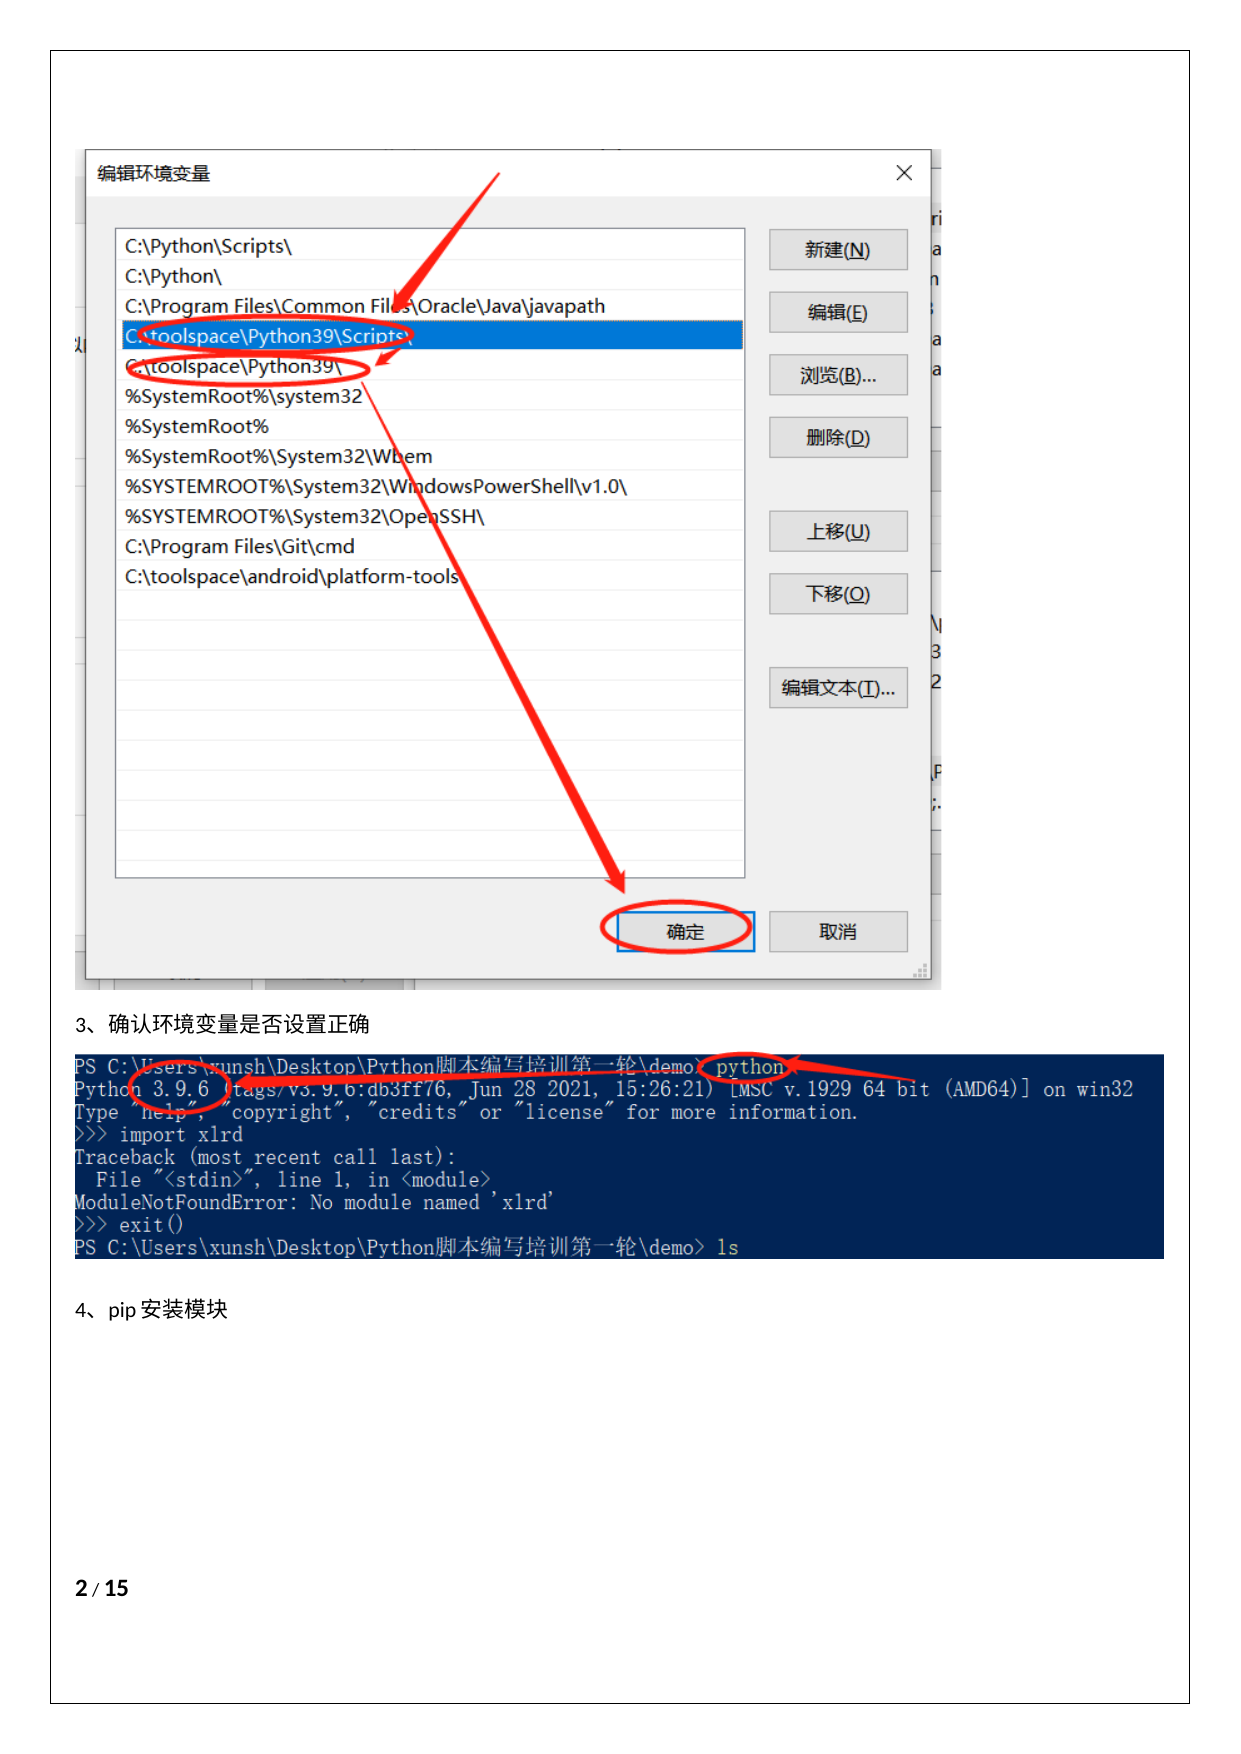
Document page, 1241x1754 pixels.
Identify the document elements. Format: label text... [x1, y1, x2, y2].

list 4、pip安装模块 [75, 1292, 1165, 1324]
list 3、确认环境变量是否设置正确 [75, 1007, 1165, 1039]
picture [75, 149, 942, 990]
picture [75, 1051, 1164, 1259]
